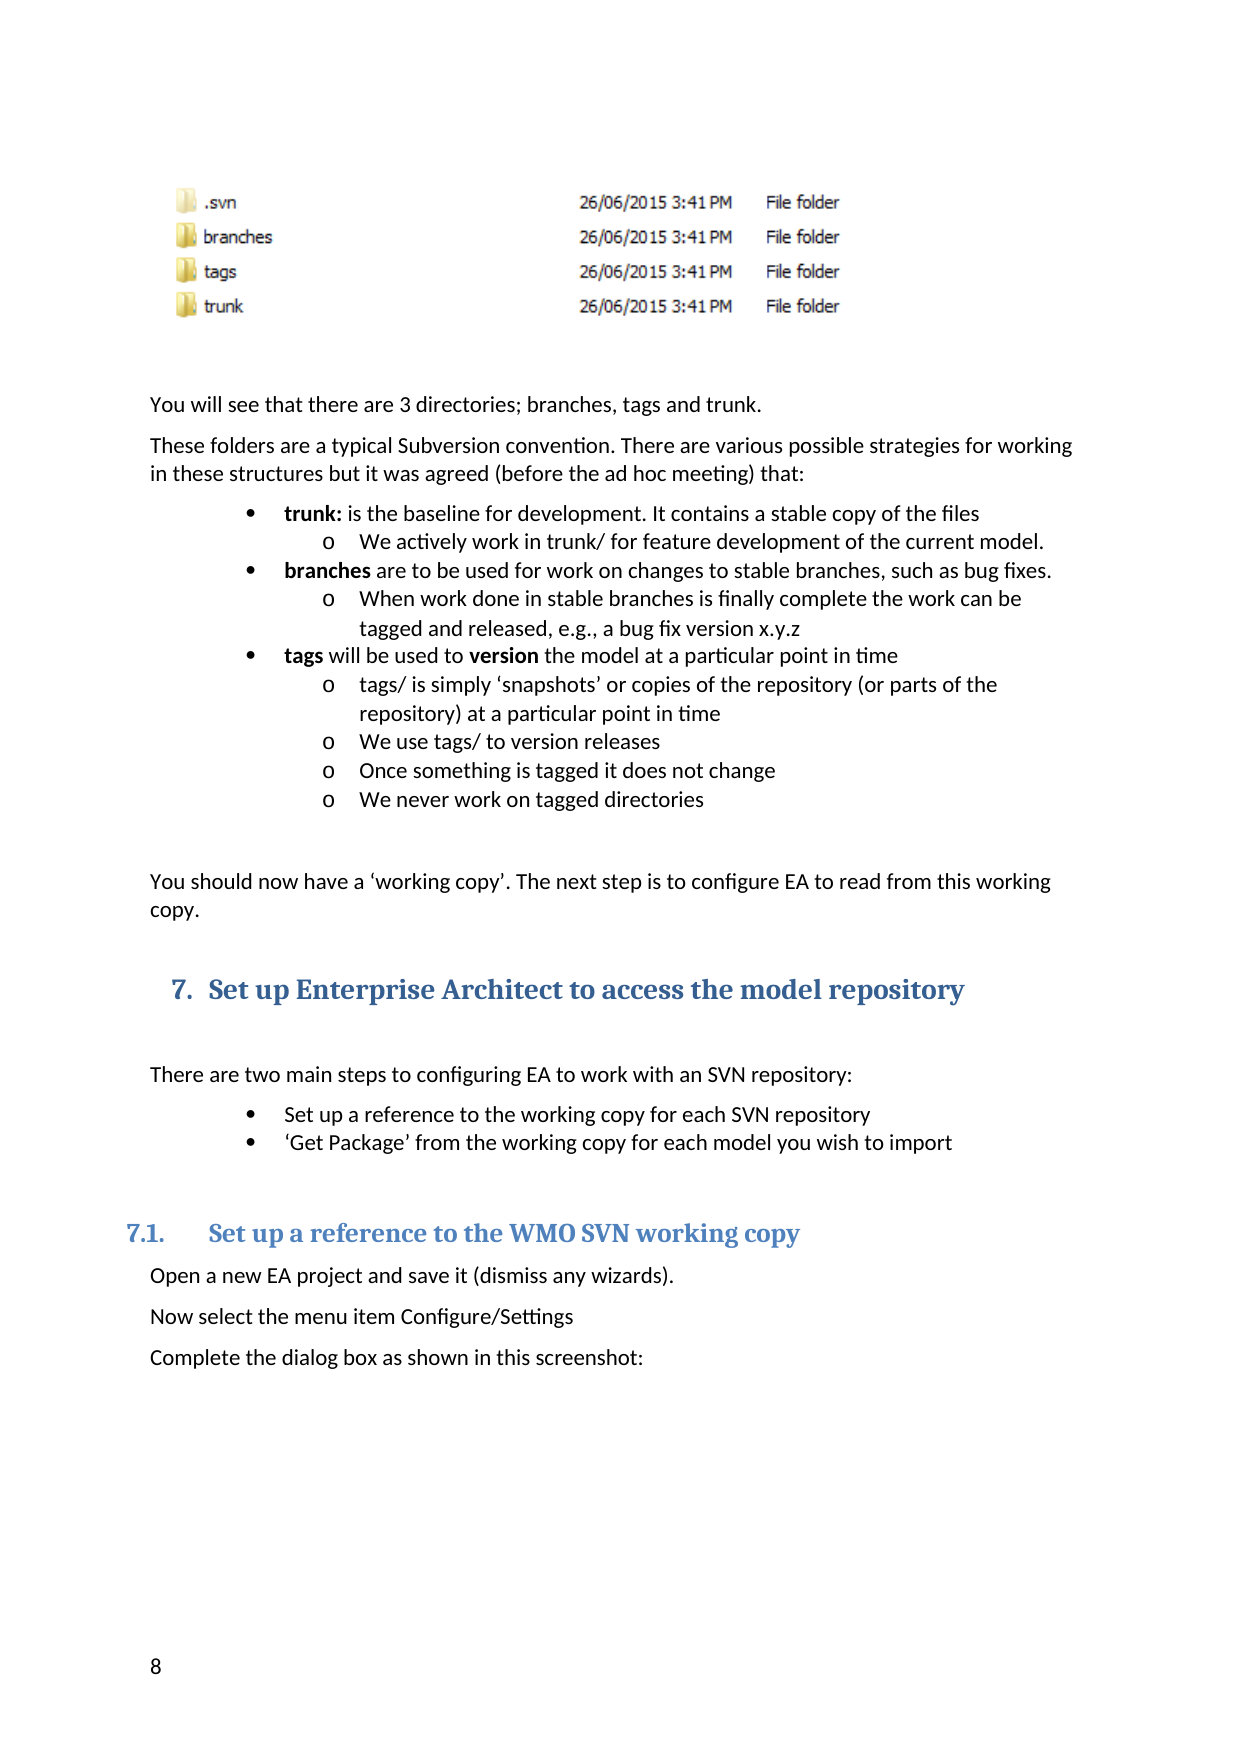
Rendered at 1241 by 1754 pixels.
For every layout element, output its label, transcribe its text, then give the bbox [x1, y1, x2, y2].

subtitle Set up Enterprise Architect to access the model repository [172, 973, 1090, 1007]
text Complete the dialog box as shown in this screenshot: [150, 1343, 1090, 1371]
list Set up a reference to the working copy for each SVN repository [247, 1101, 1090, 1128]
subtitle Set up a reference to the WMO SVN working copy [127, 1218, 1090, 1249]
text Now select the menu item Configure/Settings [150, 1302, 1090, 1330]
text You will see that there are 3 directories; branches, tags and trunk. [150, 390, 1090, 418]
list tags/ is simply ‘snapshots’ or copies of the repository (or parts of the repository) at a particular point in time [322, 670, 1090, 727]
picture [150, 179, 927, 338]
list We use tags/ to version releases [322, 727, 1090, 756]
text There are two main steps to configuring EA to work with an SVN repository: [150, 1060, 1090, 1088]
list We never work on tagged directories [322, 785, 1090, 814]
list When work done in stable branches is finally complete the work can be tagged and released, e.g., a bug fix version x.y.z [322, 584, 1090, 642]
text You should now have a ‘working copy’. The next step is to configure EA to read from this working copy. [150, 867, 1090, 923]
text Open a new EA project and save it (dismiss any wizards). [150, 1262, 1090, 1289]
list trunk: is the baseline for development. It contains a stable copy of the files [247, 499, 1090, 527]
list tags will be used to version the model at a particular point in time [247, 642, 1090, 670]
list We actively work in trunk/ for feature development of the current model. [322, 527, 1090, 556]
list ‘Get Package’ from the working copy for each model you wish to import [247, 1128, 1090, 1157]
list branches are to be used for work on changes to stable branches, such as bug fixes. [247, 556, 1090, 584]
text These folders are a typical Subversion convention. There are various possible strategies for working in these structures but it was agreed (before the ad hoc meeting) that: [150, 431, 1090, 487]
list Once something is tagged it does not change [322, 756, 1090, 785]
